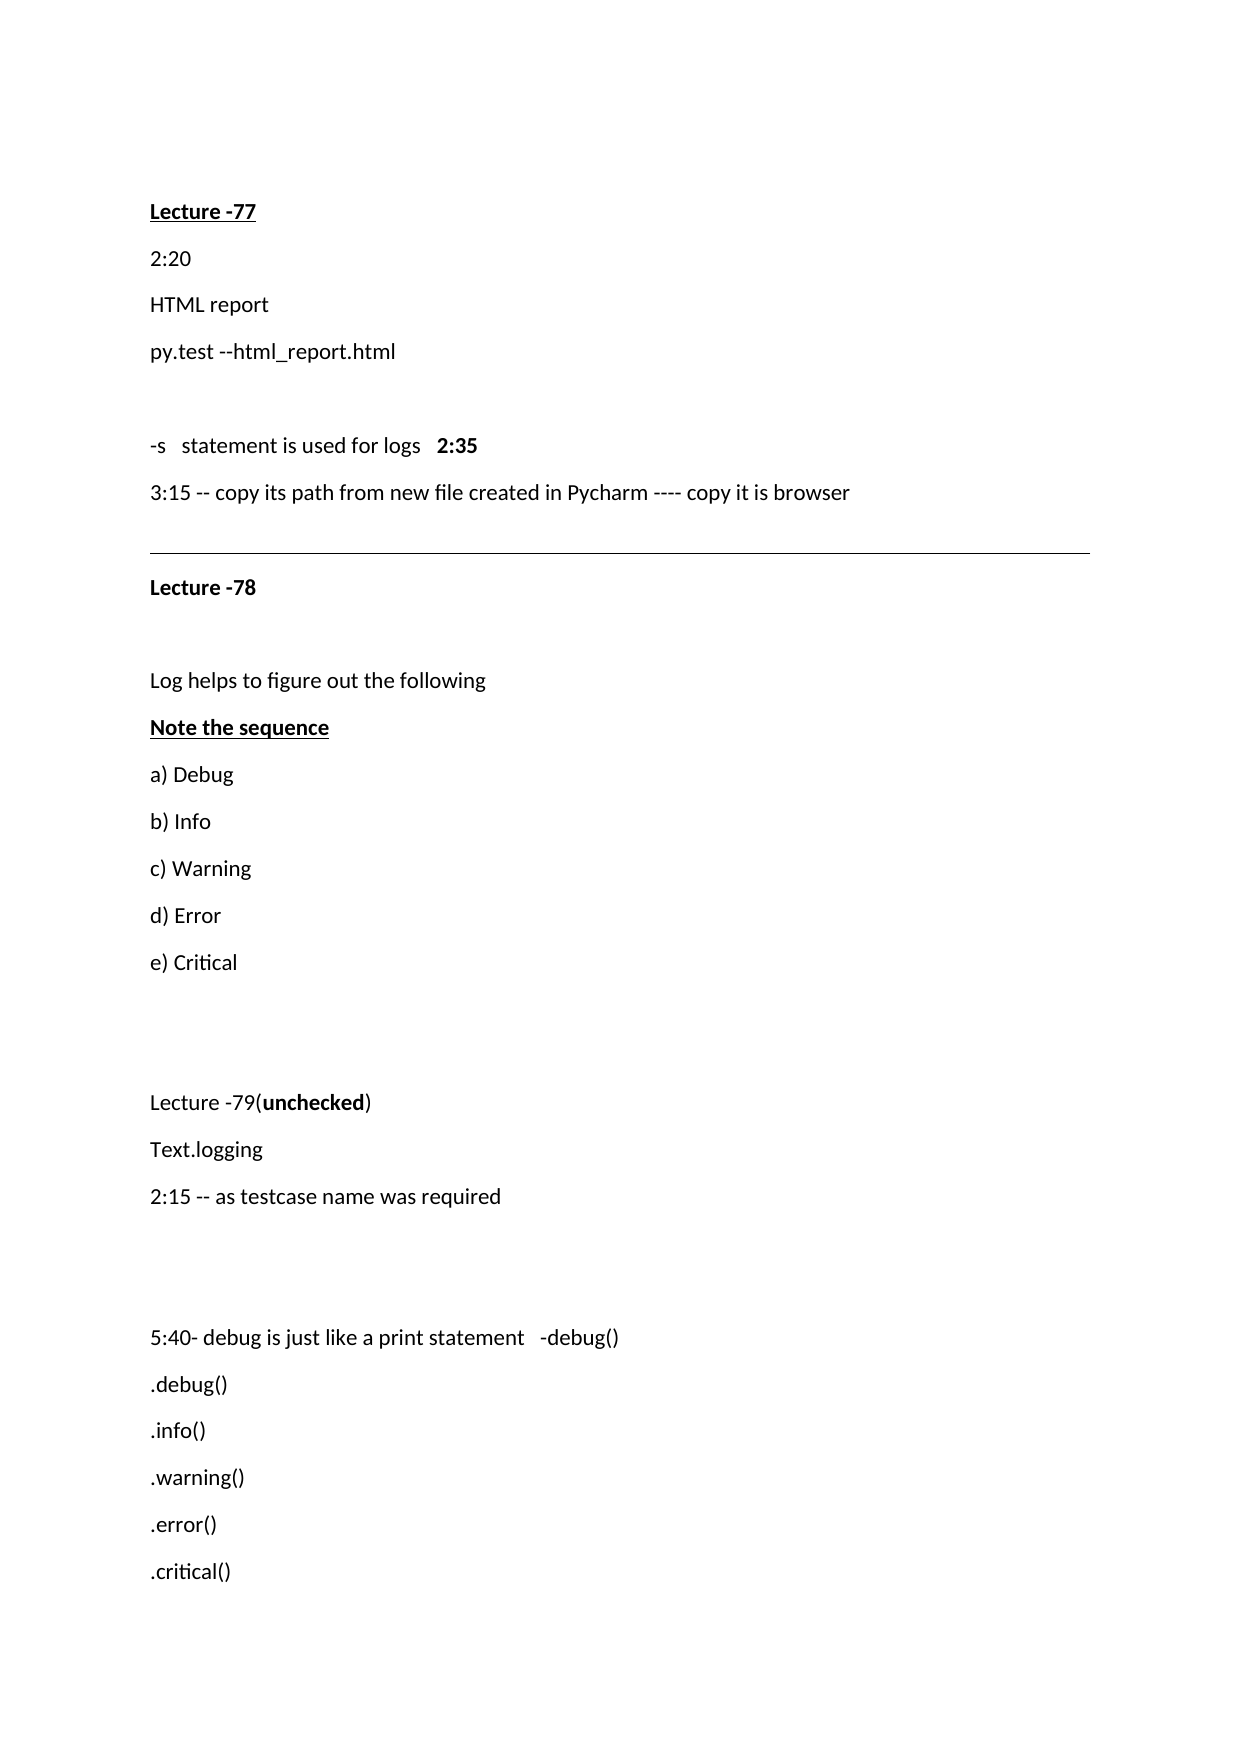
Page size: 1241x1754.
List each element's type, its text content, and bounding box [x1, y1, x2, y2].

list 3:15 -- copy its path from new file created in Pycharm ---- copy it is browser [150, 478, 1090, 506]
list HTML report [150, 291, 1090, 319]
list 2:15 -- as testcase name was required [150, 1182, 1090, 1210]
list 5:40- debug is just like a print statement -debug() [150, 1323, 1090, 1351]
list .warning() [150, 1463, 1090, 1492]
list py.test --html_report.html [150, 337, 1090, 366]
list Lecture -77 [150, 197, 1090, 225]
list -s statement is used for logs 2:35 [150, 431, 1090, 459]
list Debug [150, 760, 1090, 788]
list .debug() [150, 1370, 1090, 1398]
list Lecture -78 [150, 573, 1090, 601]
list .error() [150, 1510, 1090, 1538]
list Log helps to figure out the following [150, 667, 1090, 695]
list Lecture -79(unchecked) [150, 1088, 1090, 1117]
list 2:20 [150, 244, 1090, 272]
list Info [150, 807, 1090, 835]
list Text.logging [150, 1135, 1090, 1163]
list Note the sequence [150, 713, 1090, 742]
list .info() [150, 1417, 1090, 1445]
list Warning [150, 854, 1090, 882]
list .critical() [150, 1557, 1090, 1585]
list Error [150, 901, 1090, 929]
list Critical [150, 948, 1090, 976]
